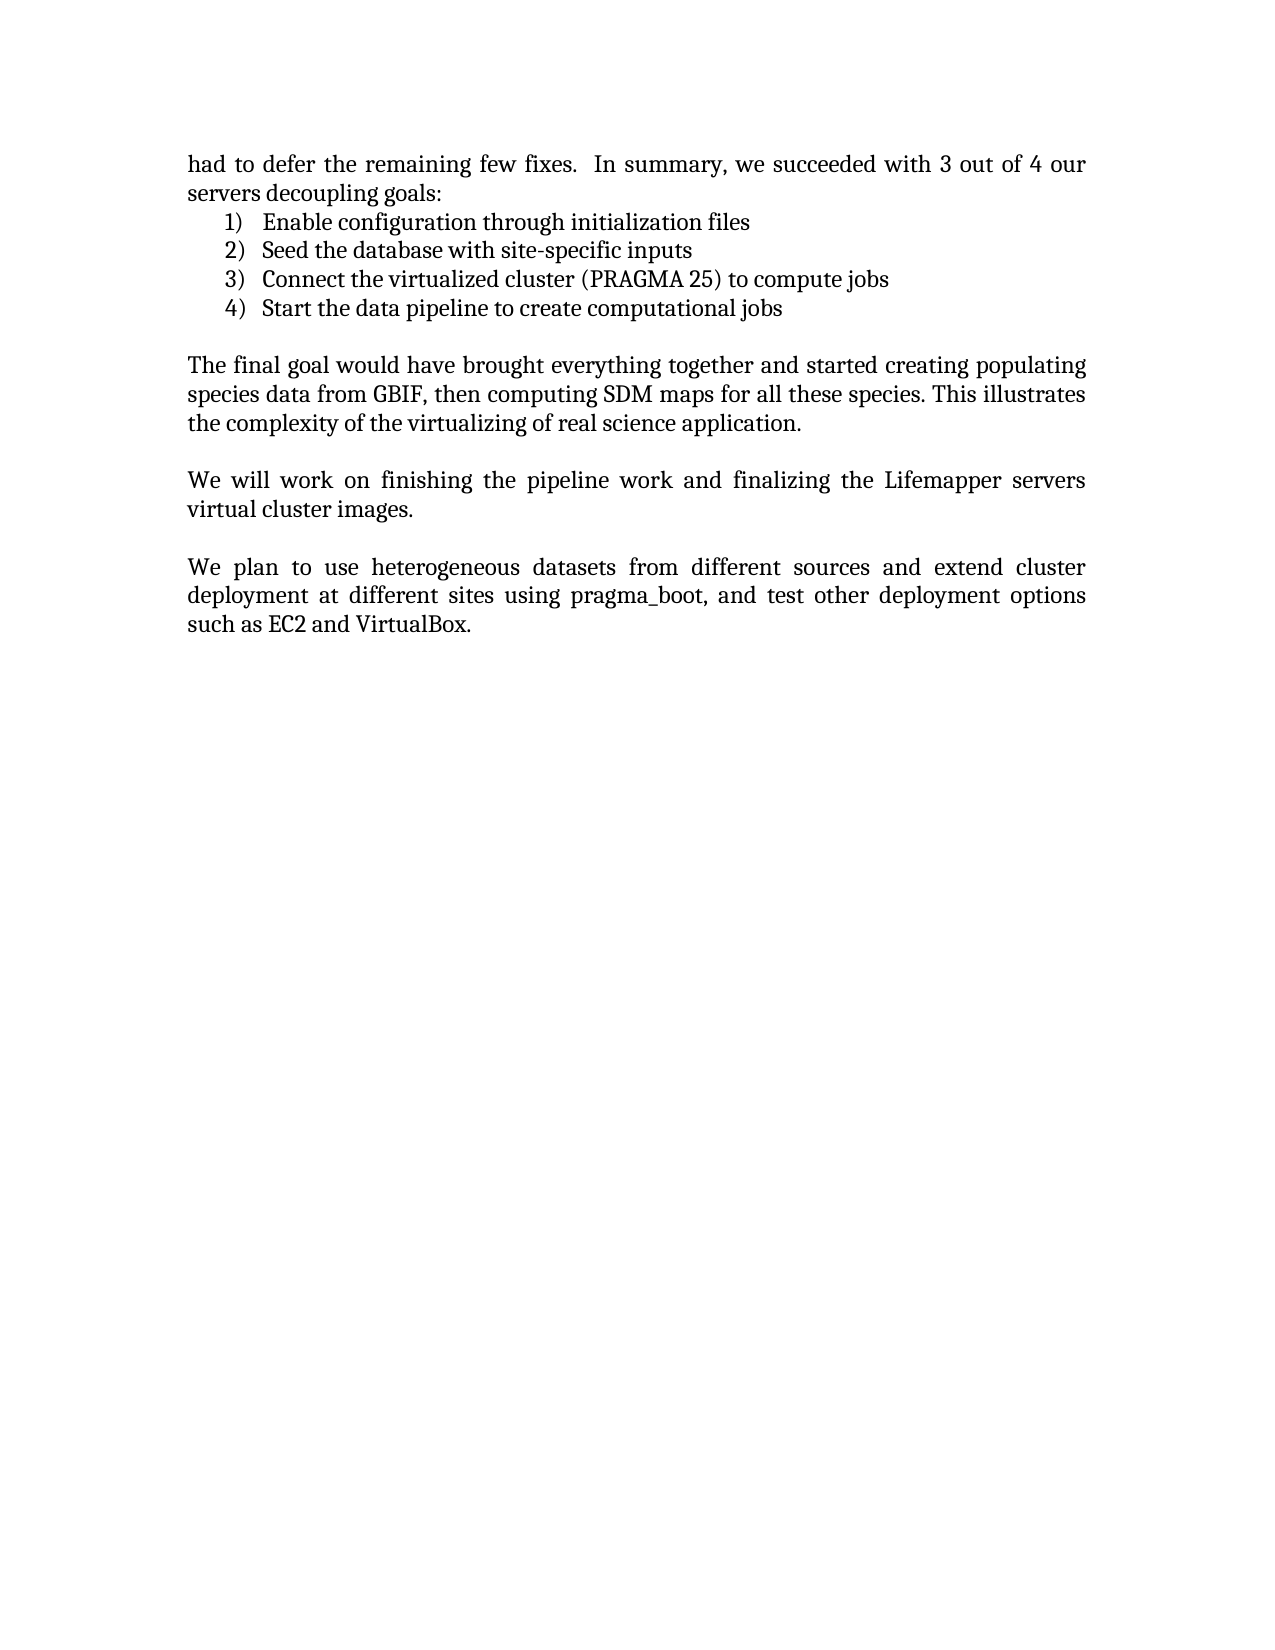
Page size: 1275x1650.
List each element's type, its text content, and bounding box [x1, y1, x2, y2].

list Connect the virtualized cluster (PRAGMA 25) to compute jobs [225, 265, 1087, 294]
text We plan to use heterogeneous datasets from different sources and extend cluster deployment at different sites using pragma_boot, and test other deployment options such as EC2 and VirtualBox. [187, 552, 1087, 639]
list Seed the database with site-specific inputs [225, 236, 1087, 265]
text We will work on finishing the pipeline work and finalizing the Lifemapper servers virtual cluster images. [187, 466, 1087, 524]
list Start the data pipeline to create computational jobs [225, 294, 1087, 322]
text The final goal would have brought everything together and started creating populating species data from GBIF, then computing SDM maps for all these species. This illustrates the complexity of the virtualizing of real science application. [187, 351, 1087, 437]
list Enable configuration through initialization files [225, 207, 1087, 236]
